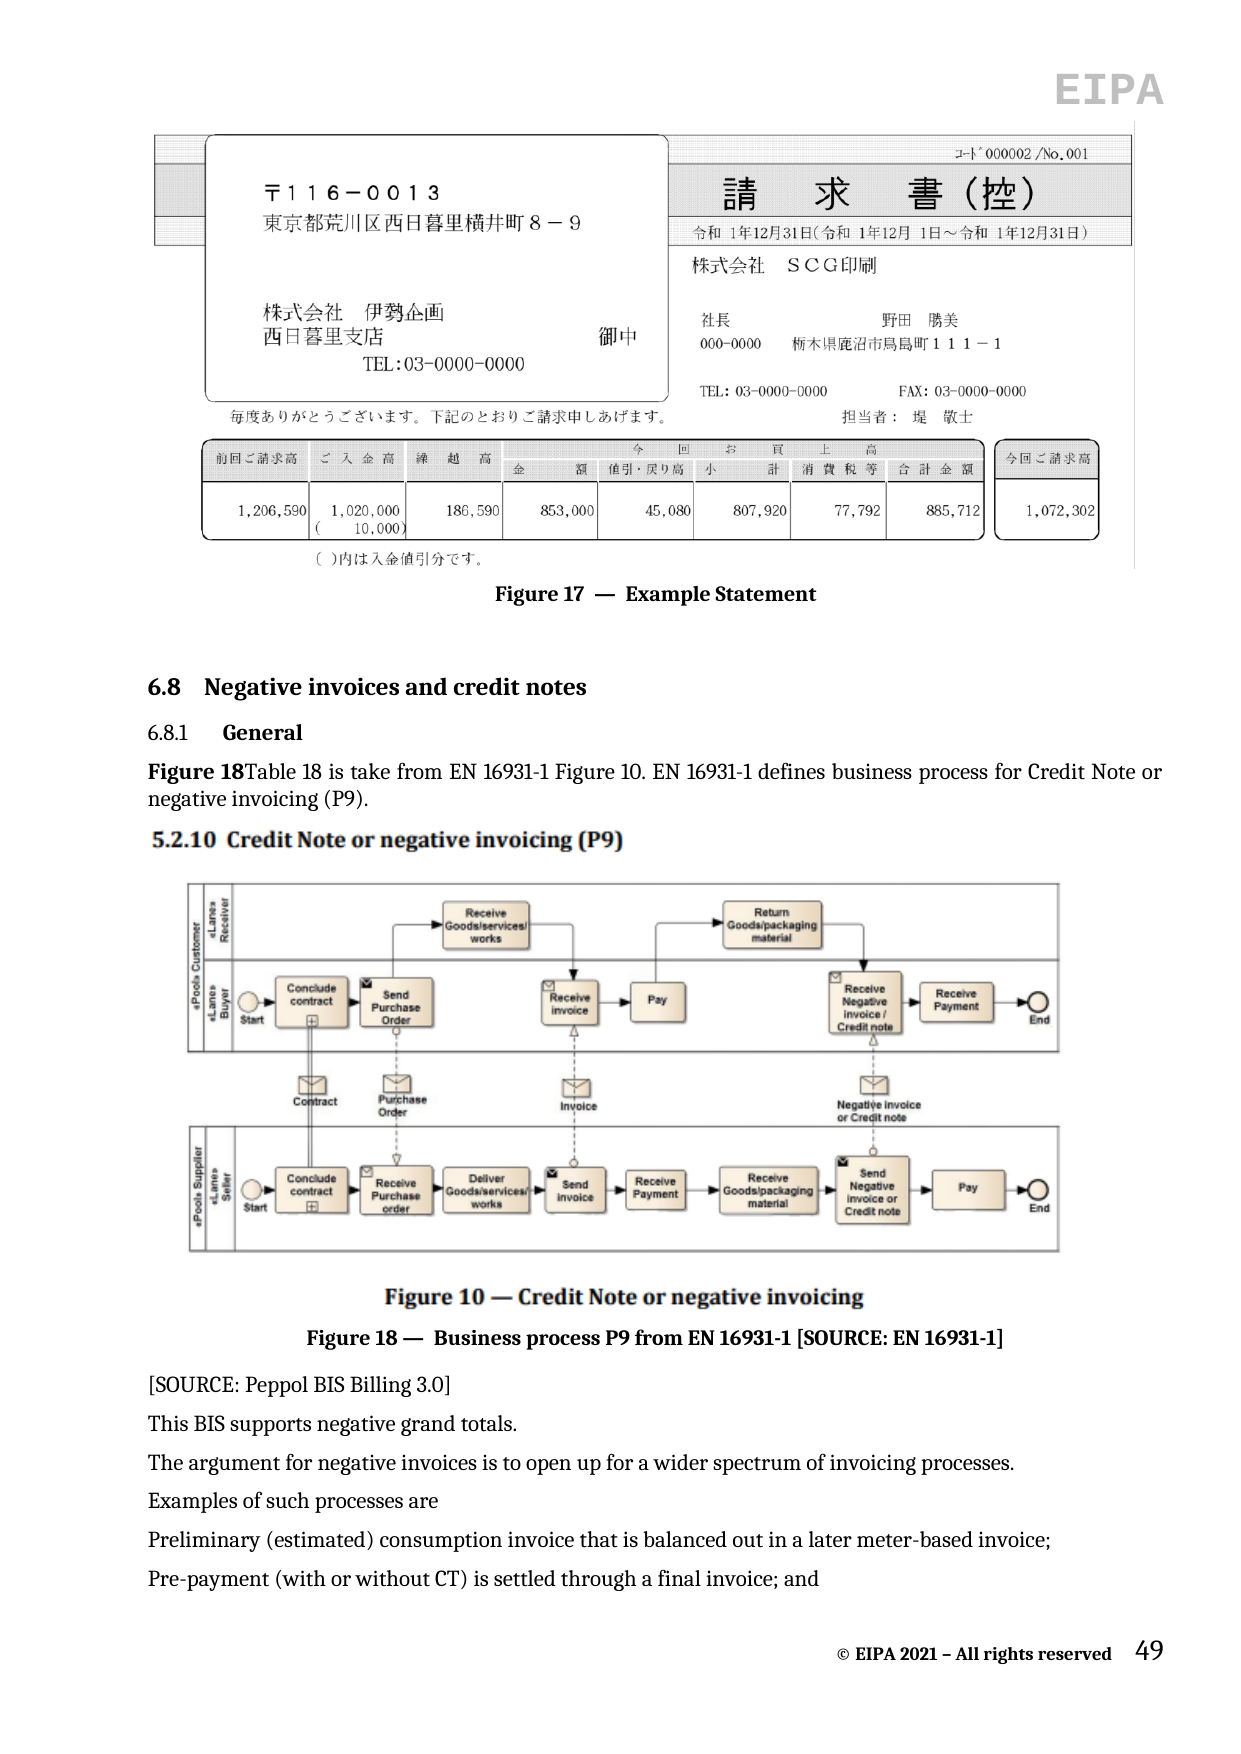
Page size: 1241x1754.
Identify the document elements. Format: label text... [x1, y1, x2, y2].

picture [147, 121, 1135, 569]
picture [147, 824, 1079, 1314]
subtitle General [148, 720, 1163, 746]
text Figure 18 — Business process P9 from EN 16931-1 [SOURCE: EN 16931-1] [148, 1326, 1163, 1351]
subtitle Negative invoices and credit notes [148, 673, 1163, 701]
text Figure 17 — Example Statement [148, 581, 1163, 607]
